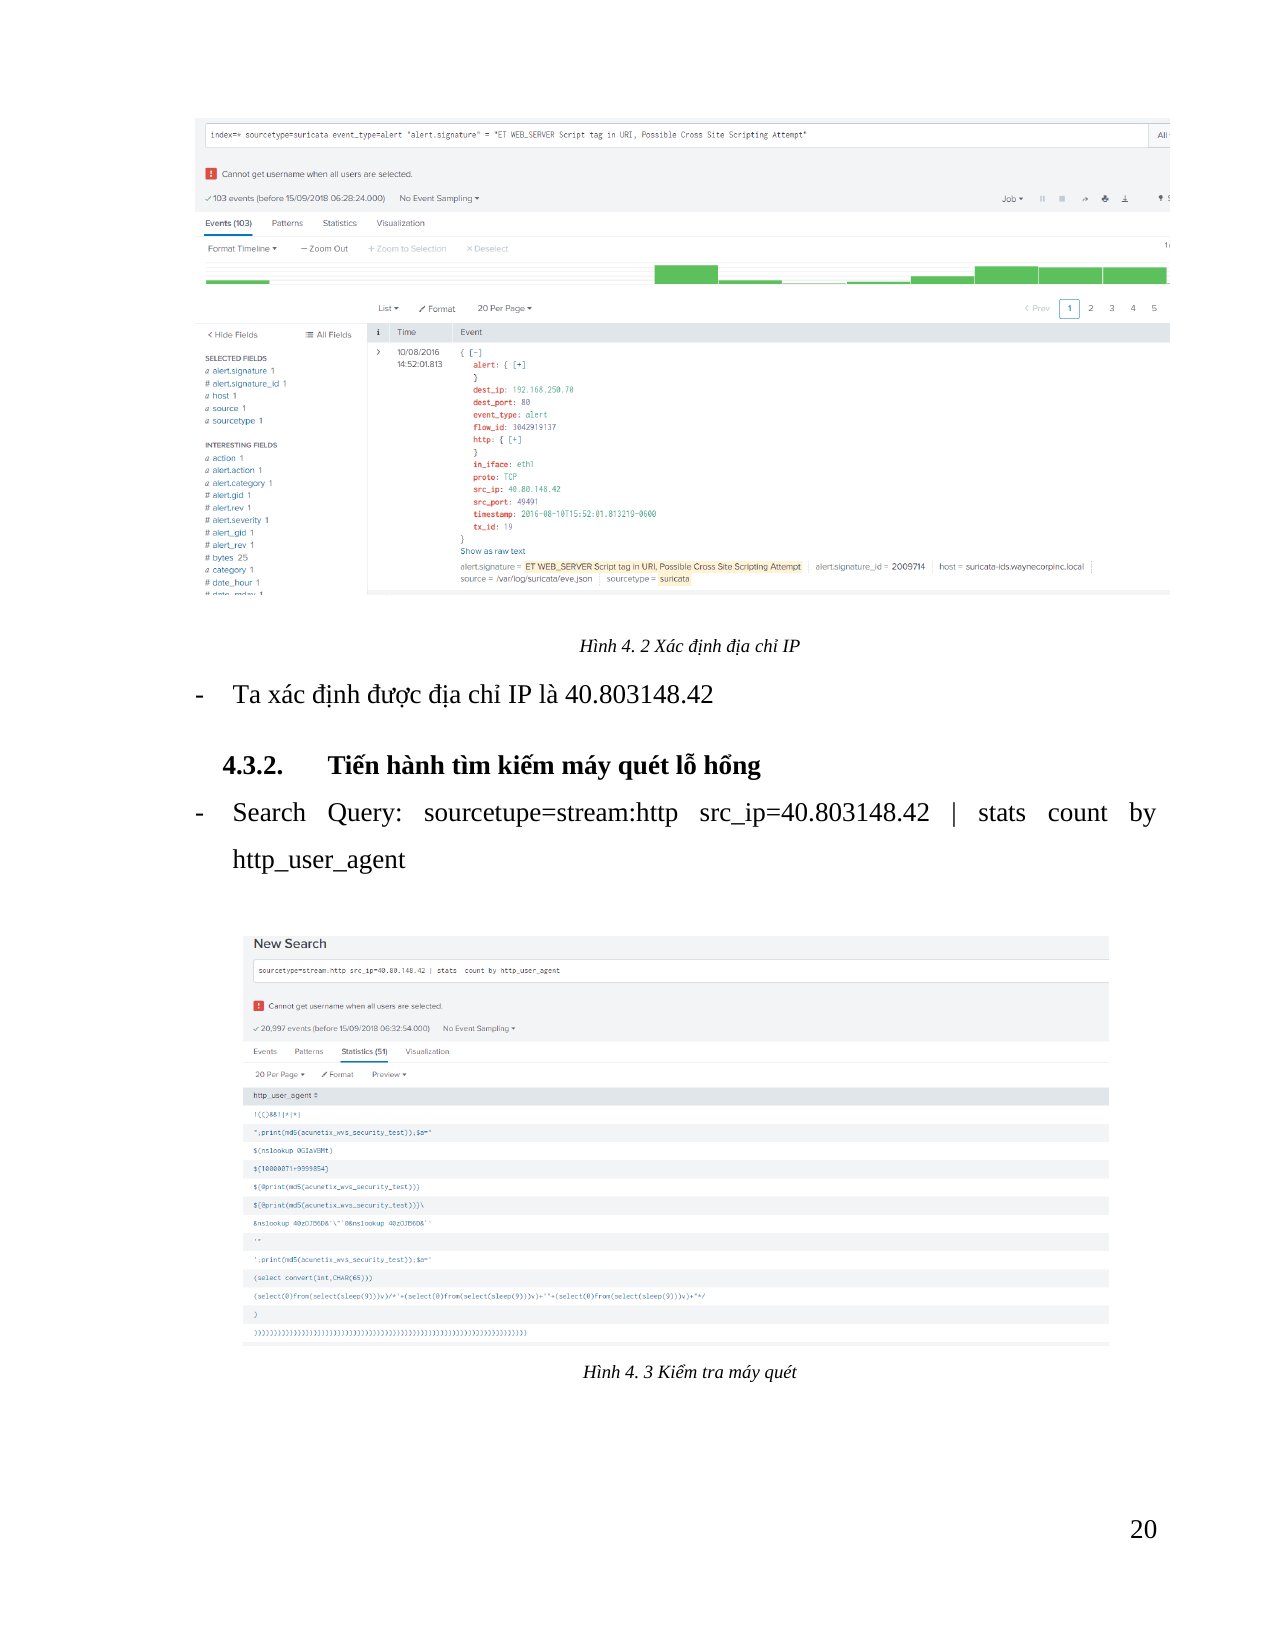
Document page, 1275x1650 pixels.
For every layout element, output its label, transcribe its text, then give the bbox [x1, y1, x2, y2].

list Search Query: sourcetupe=stream:http src_ip=40.803148.42 | stats count by http_user_agent [195, 796, 1157, 874]
list Ta xác định được địa chỉ IP là 40.803148.42 [195, 678, 1157, 709]
subtitle Tiến hành tìm kiếm máy quét lỗ hổng [222, 749, 1157, 781]
picture [243, 936, 1109, 1346]
picture [194, 118, 1170, 595]
